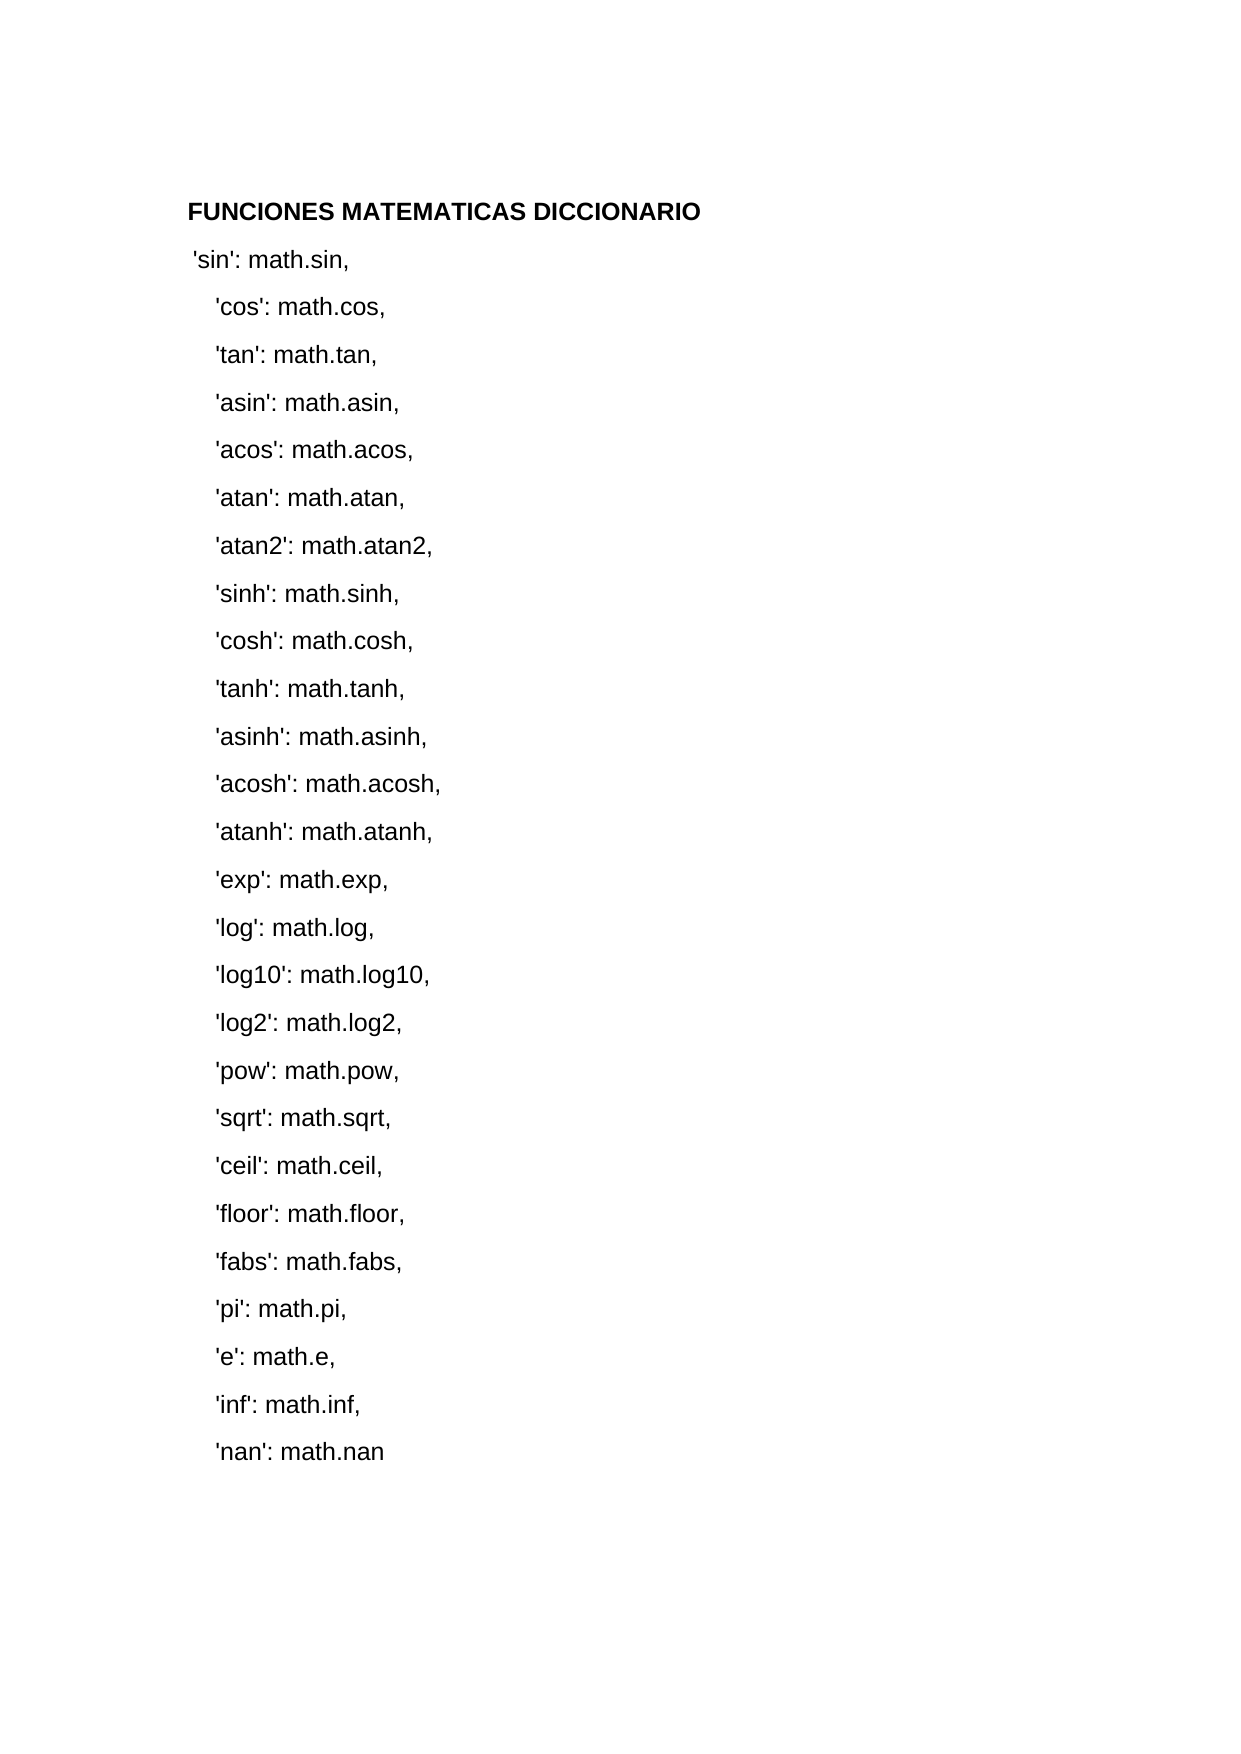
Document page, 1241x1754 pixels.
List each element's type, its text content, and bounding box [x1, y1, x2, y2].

text 'floor': math.floor, [187, 1199, 1053, 1227]
text FUNCIONES MATEMATICAS DICCIONARIO [187, 197, 1053, 226]
text 'exp': math.exp, [187, 865, 1053, 893]
text 'sinh': math.sinh, [187, 578, 1053, 607]
text 'log': math.log, [187, 912, 1053, 941]
text 'atan': math.atan, [187, 483, 1053, 512]
text 'tanh': math.tanh, [187, 674, 1053, 703]
text 'atanh': math.atanh, [187, 817, 1053, 846]
text 'log10': math.log10, [187, 960, 1053, 989]
text 'cos': math.cos, [187, 292, 1053, 321]
text 'e': math.e, [187, 1342, 1053, 1371]
text 'acos': math.acos, [187, 435, 1053, 464]
text 'log2': math.log2, [187, 1008, 1053, 1037]
text 'sqrt': math.sqrt, [187, 1103, 1053, 1132]
text 'cosh': math.cosh, [187, 626, 1053, 655]
text 'pi': math.pi, [187, 1294, 1053, 1323]
text 'asinh': math.asinh, [187, 722, 1053, 750]
text 'asin': math.asin, [187, 388, 1053, 416]
text 'acosh': math.acosh, [187, 769, 1053, 798]
text 'nan': math.nan [187, 1437, 1053, 1466]
text 'tan': math.tan, [187, 340, 1053, 369]
text 'ceil': math.ceil, [187, 1151, 1053, 1180]
text 'inf': math.inf, [187, 1389, 1053, 1418]
text 'atan2': math.atan2, [187, 531, 1053, 559]
text 'pow': math.pow, [187, 1056, 1053, 1084]
text 'sin': math.sin, [187, 244, 1053, 273]
text 'fabs': math.fabs, [187, 1246, 1053, 1275]
